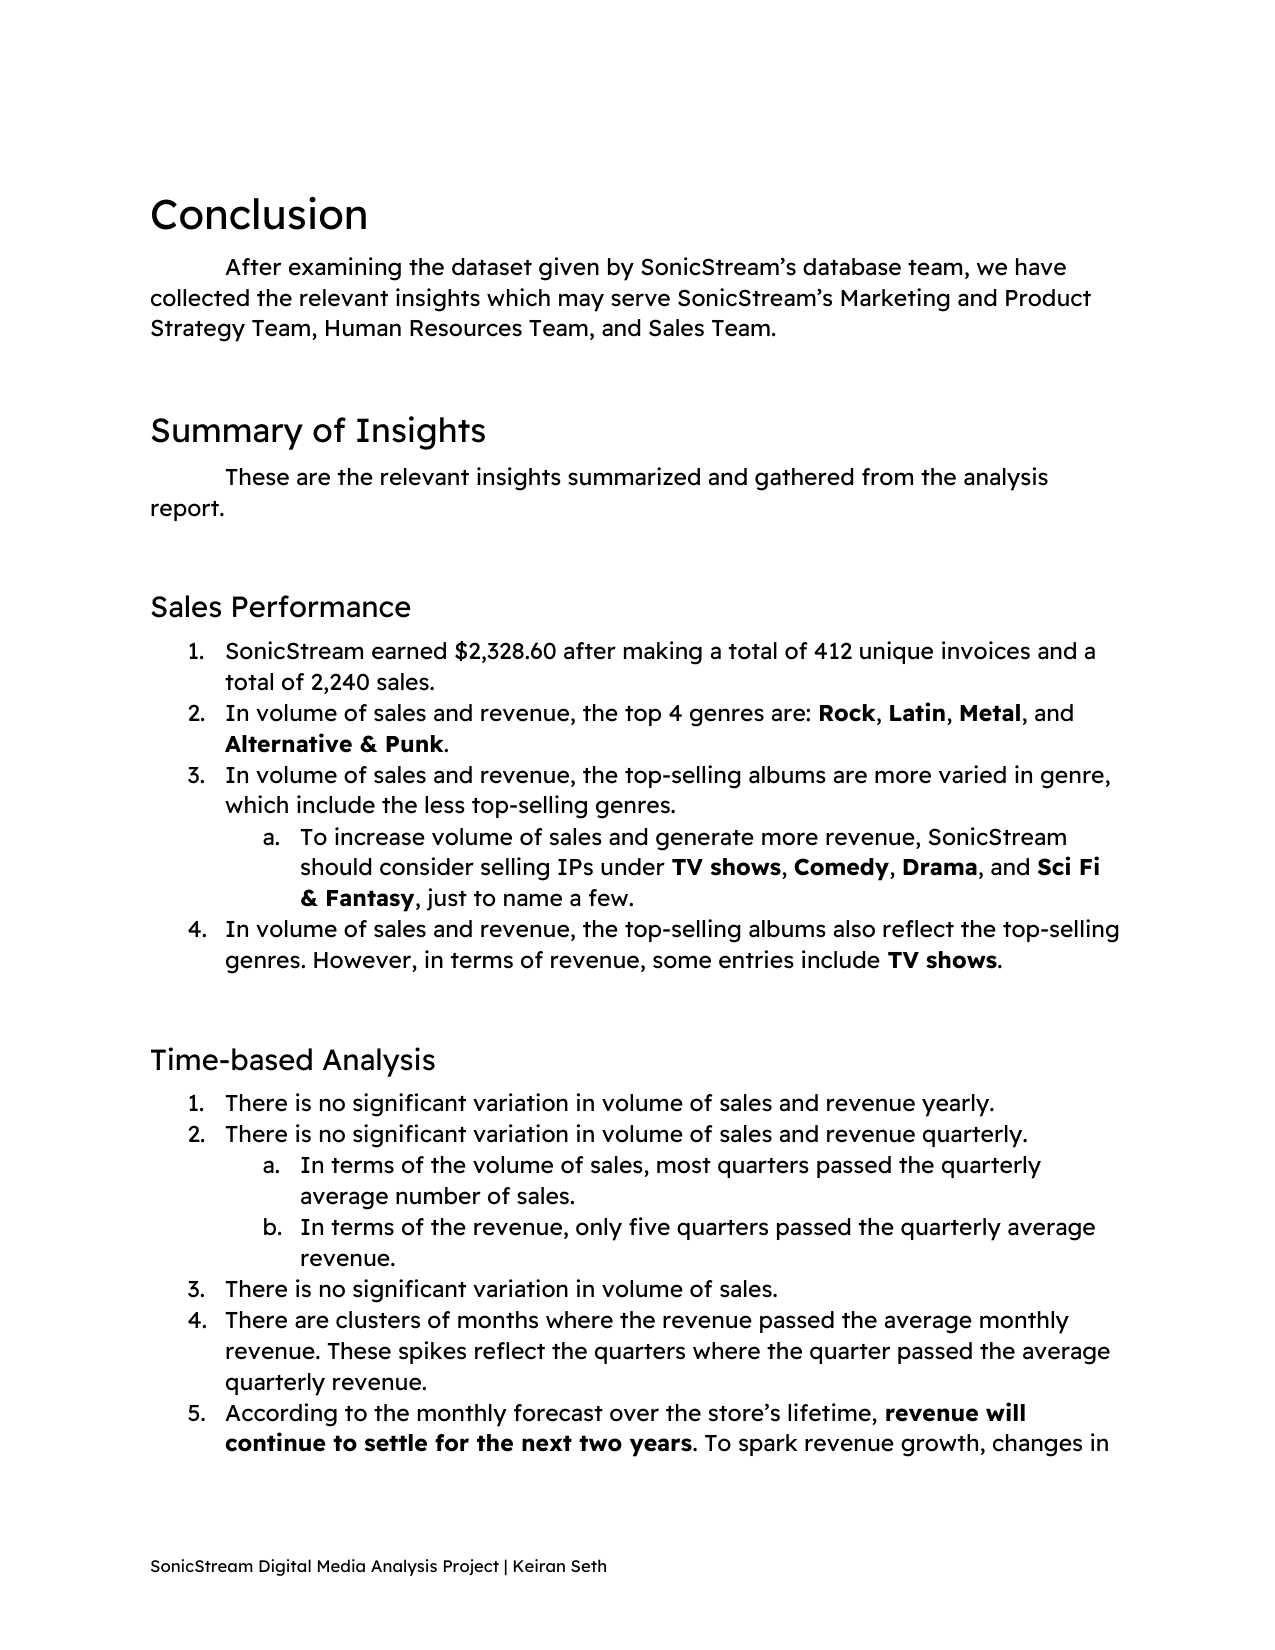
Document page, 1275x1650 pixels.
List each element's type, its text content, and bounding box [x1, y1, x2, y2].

list SonicStream earned $2,328.60 after making a total of 412 unique invoices and a total of 2,240 sales. [187, 636, 1125, 696]
list In terms of the volume of sales, most quarters passed the quarterly average number of sales. [262, 1151, 1125, 1210]
list There is no significant variation in volume of sales and revenue yearly. [187, 1089, 1125, 1117]
subtitle Sales Performance [150, 589, 1125, 625]
list In volume of sales and revenue, the top-selling albums also reflect the top-selling genres. However, in terms of revenue, some entries include TV shows. [187, 915, 1125, 974]
list In volume of sales and revenue, the top 4 genres are: Rock, Latin, Metal, and Alternative & Punk. [187, 698, 1125, 758]
list In volume of sales and revenue, the top-selling albums are more varied in genre, which include the less top-selling genres. [187, 760, 1125, 820]
list There is no significant variation in volume of sales and revenue quarterly. [187, 1119, 1125, 1148]
list In terms of the revenue, only five quarters passed the quarterly average revenue. [262, 1212, 1125, 1272]
text After examining the dataset given by SonicStream’s database team, we have collected the relevant insights which may serve SonicStream’s Marketing and Product Strategy Team, Human Resources Team, and Sales Team. [150, 252, 1125, 343]
text These are the relevant insights summarized and gathered from the analysis report. [150, 462, 1125, 522]
list There is no significant variation in volume of sales. [187, 1274, 1125, 1303]
list To increase volume of sales and generate more revenue, SonicStream should consider selling IPs under TV shows, Comedy, Drama, and Sci Fi & Fantasy, just to name a few. [262, 822, 1125, 912]
subtitle Conclusion [150, 187, 1125, 239]
subtitle Time-based Analysis [150, 1041, 1125, 1077]
subtitle Summary of Insights [150, 409, 1125, 451]
list There are clusters of months where the revenue passed the average monthly revenue. These spikes reflect the quarters where the quarter passed the average quarterly revenue. [187, 1305, 1125, 1396]
